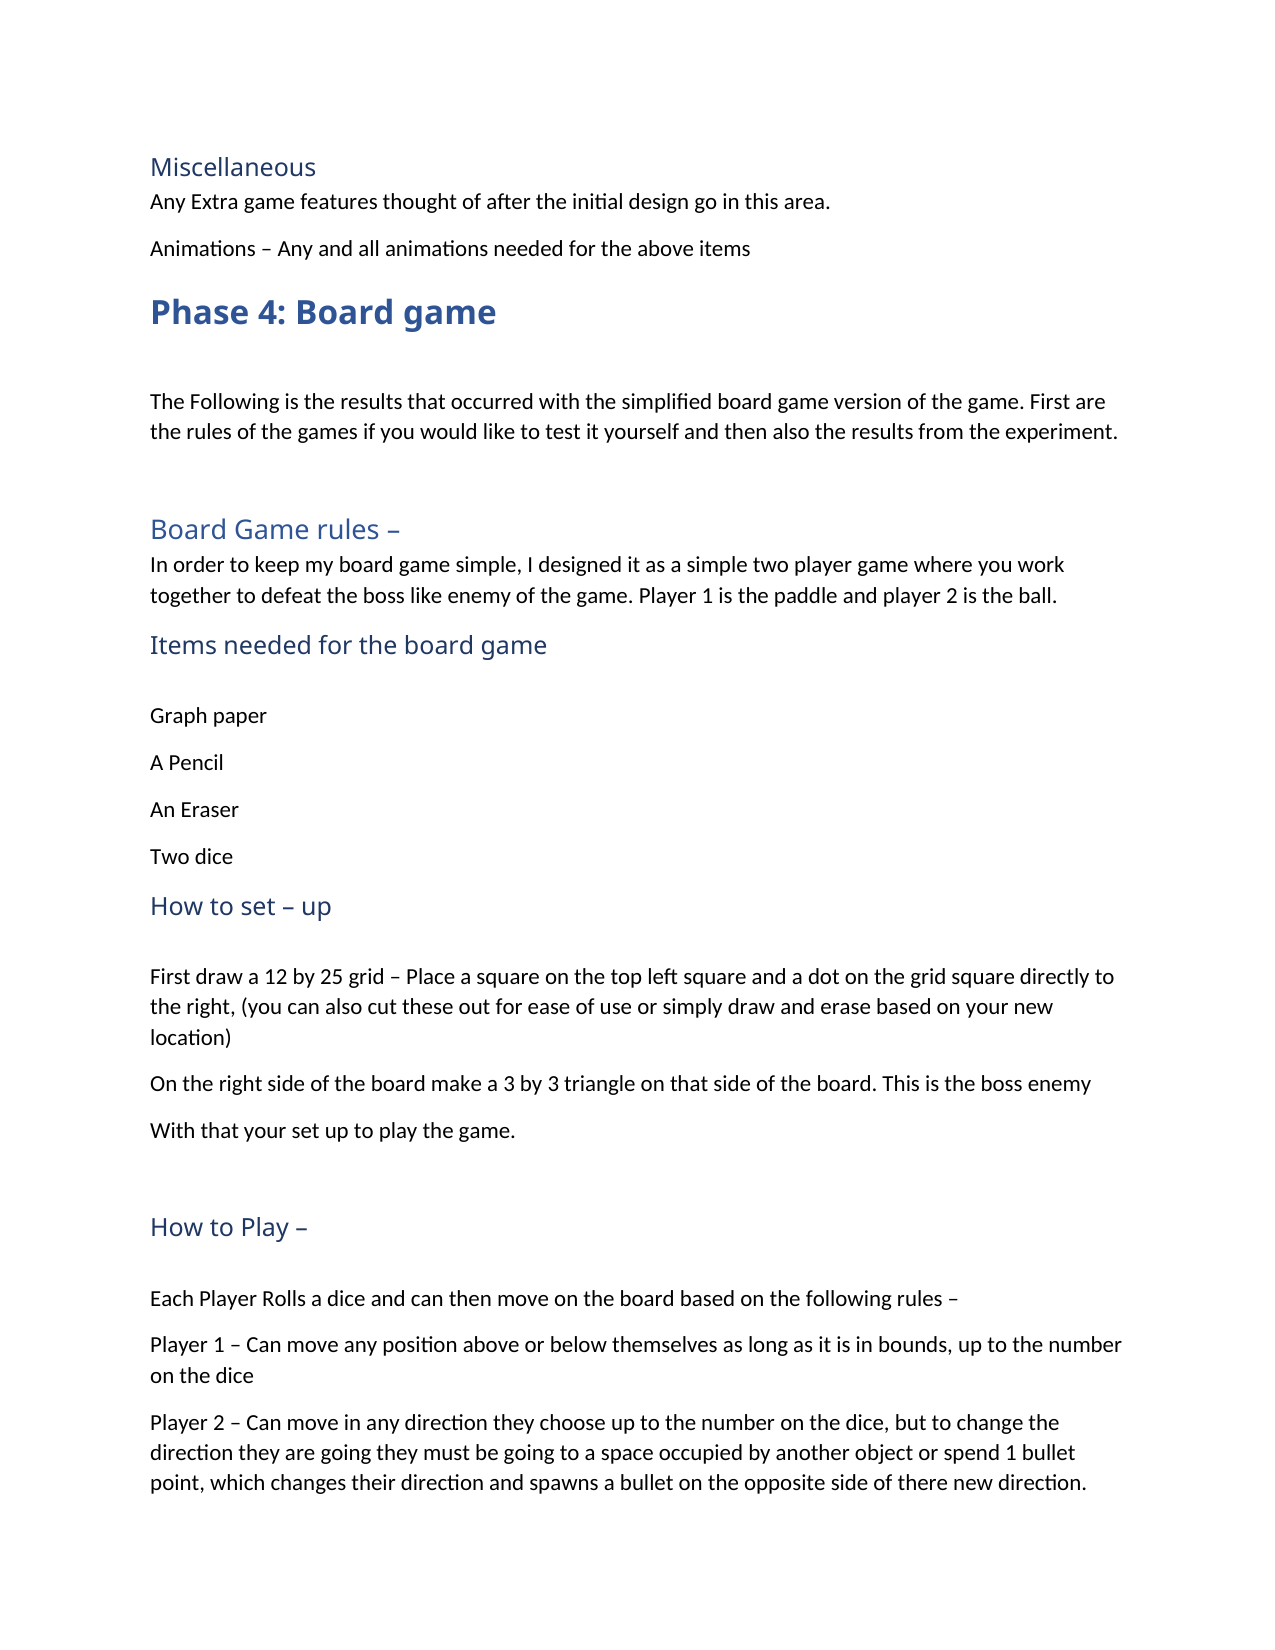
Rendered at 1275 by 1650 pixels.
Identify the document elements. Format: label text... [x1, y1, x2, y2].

text An Eraser [150, 795, 1125, 823]
text On the right side of the board make a 3 by 3 triangle on that side of the board. This is the boss enemy [150, 1069, 1125, 1097]
text In order to keep my board game simple, I designed it as a simple two player game where you work together to defeat the boss like enemy of the game. Player 1 is the paddle and player 2 is the ball. [150, 551, 1125, 609]
text Any Extra game features thought of after the initial design go in this area. [150, 187, 1125, 215]
text Two dice [150, 842, 1125, 870]
text With that your set up to play the game. [150, 1116, 1125, 1144]
text Player 2 – Can move in any direction they choose up to the number on the dice, but to change the direction they are going they must be going to a space occupied by another object or spend 1 bullet point, which changes their direction and spawns a bullet on the opposite side of there new direction. [150, 1408, 1125, 1496]
subtitle Items needed for the board game [150, 628, 1125, 698]
text Graph paper [150, 701, 1125, 729]
subtitle Board Game rules – [150, 511, 1125, 548]
text First draw a 12 by 25 grid – Place a square on the top left square and a dot on the grid square directly to the right, (you can also cut these out for ease of use or simply draw and erase based on your new location) [150, 962, 1125, 1051]
text Player 1 – Can move any position above or below themselves as long as it is in bounds, up to the number on the dice [150, 1331, 1125, 1389]
text Animations – Any and all animations needed for the above items [150, 234, 1125, 262]
text Each Player Rolls a dice and can then move on the board based on the following rules – [150, 1284, 1125, 1312]
subtitle How to set – up [150, 889, 1125, 959]
subtitle Phase 4: Board game [150, 289, 1125, 383]
text The Following is the results that occurred with the simplified board game version of the game. First are the rules of the games if you would like to test it yourself and then also the results from the experiment. [150, 387, 1125, 445]
text A Pencil [150, 748, 1125, 776]
subtitle How to Play – [150, 1210, 1125, 1281]
subtitle Miscellaneous [150, 150, 1125, 184]
